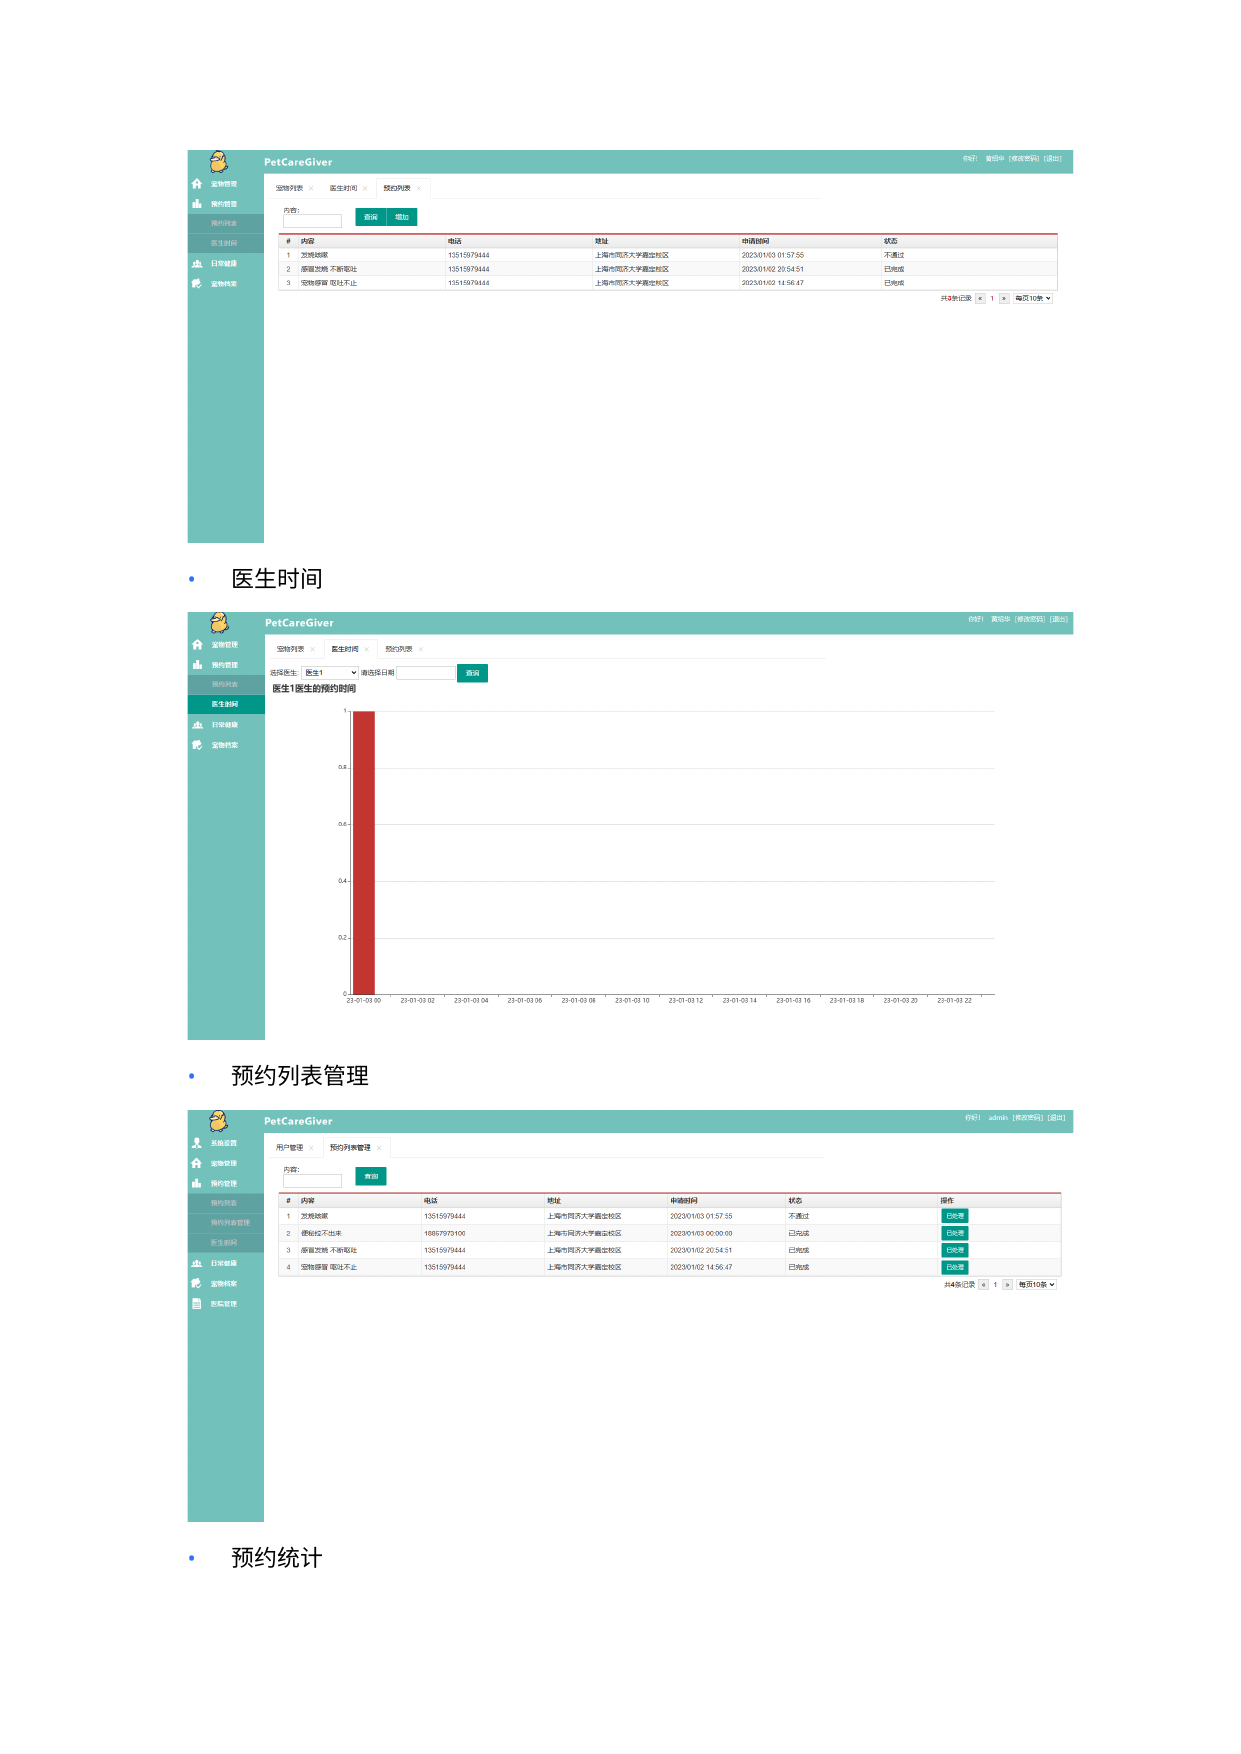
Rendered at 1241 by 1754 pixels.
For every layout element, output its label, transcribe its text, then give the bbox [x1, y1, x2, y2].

list 预约统计 [187, 1539, 1053, 1573]
picture [187, 150, 1074, 543]
picture [187, 1110, 1074, 1522]
list 预约列表管理 [187, 1058, 1053, 1091]
list 医生时间 [187, 561, 1053, 594]
picture [187, 612, 1074, 1040]
